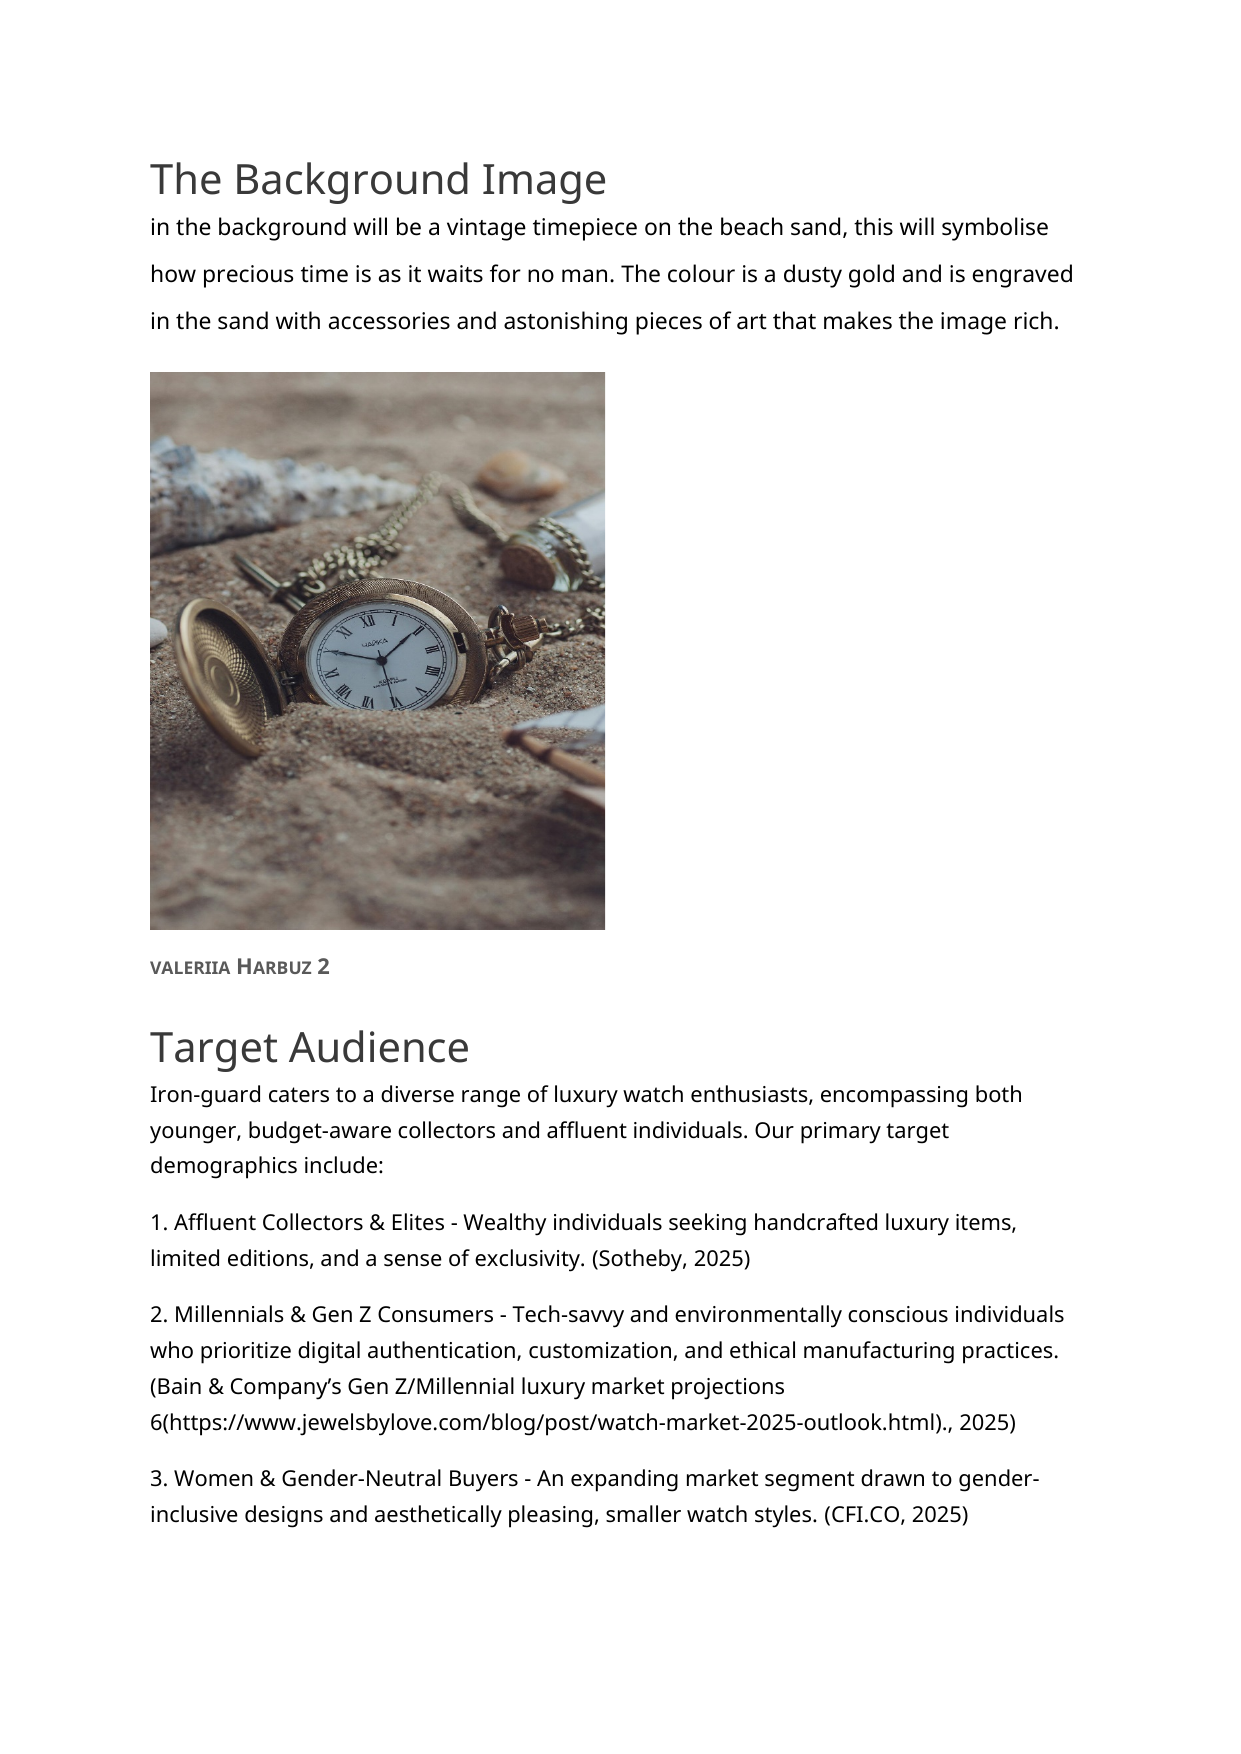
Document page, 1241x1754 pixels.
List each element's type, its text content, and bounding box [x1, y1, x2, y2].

text 1. Affluent Collectors & Elites - Wealthy individuals seeking handcrafted luxury items, limited editions, and a sense of exclusivity. [150, 1207, 1090, 1272]
text valeriia Harbuz 2 [150, 951, 1090, 981]
text 2. Millennials & Gen Z Consumers - Tech-savvy and environmentally conscious individuals who prioritize digital authentication, customization, and ethical manufacturing practices. [150, 1299, 1090, 1436]
text Iron-guard caters to a diverse range of luxury watch enthusiasts, encompassing both younger, budget-aware collectors and affluent individuals. Our primary target demographics include: [150, 1079, 1090, 1180]
picture [150, 372, 605, 930]
subtitle Target Audience [150, 1018, 1090, 1075]
text in the background will be a vintage timepiece on the beach sand, this will symbolise how precious time is as it waits for no man. The colour is a dusty gold and is engraved in the sand with accessories and astonishing pieces of art that makes the image rich. [150, 211, 1090, 336]
text 3. Women & Gender-Neutral Buyers - An expanding market segment drawn to gender-inclusive designs and aesthetically pleasing, smaller watch styles. [150, 1463, 1090, 1528]
subtitle The Background Image [150, 150, 1090, 207]
